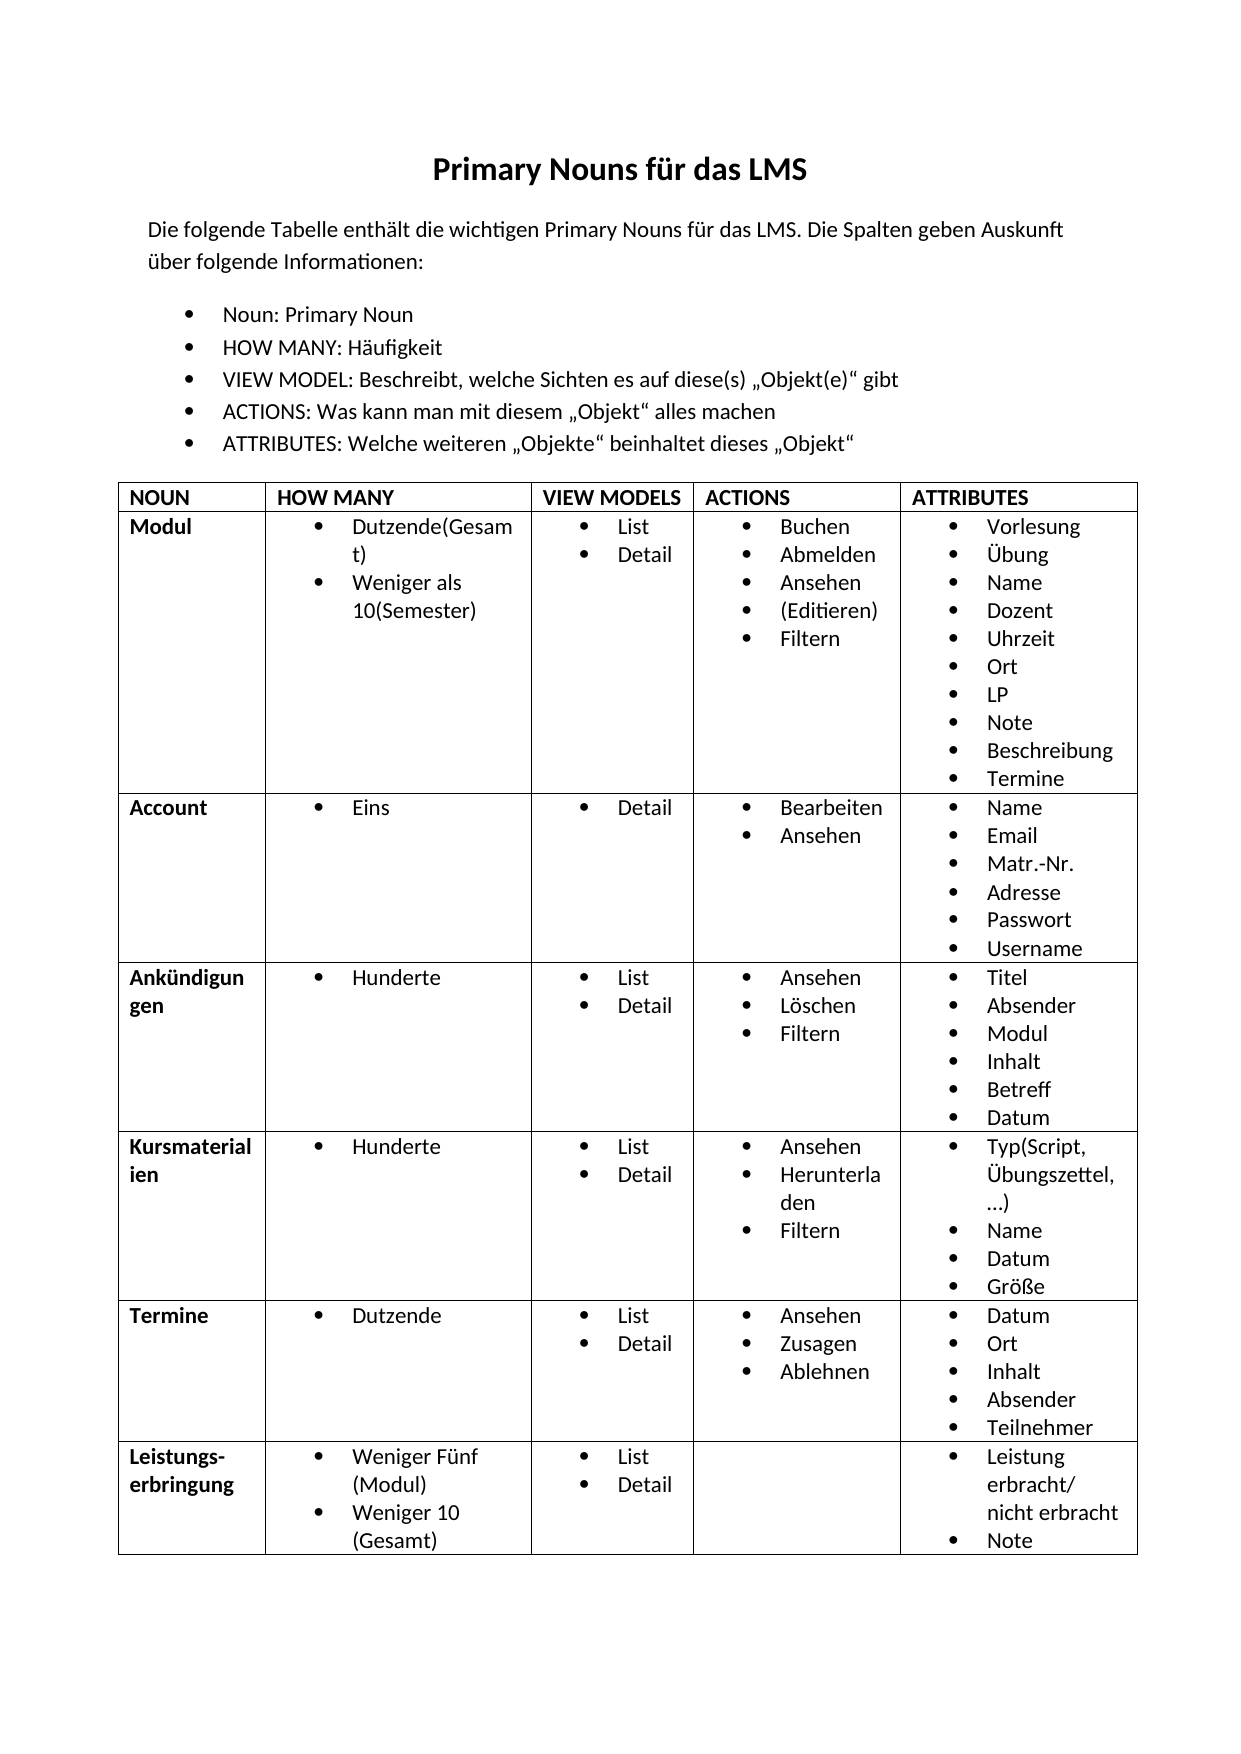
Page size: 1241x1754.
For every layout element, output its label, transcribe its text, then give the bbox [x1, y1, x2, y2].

table_cell List Detail [532, 512, 693, 792]
table_cell Vorlesung Übung Name Dozent Uhrzeit Ort LP Note Beschreibung Termine [901, 512, 1137, 792]
table_cell Typ(Script, Übungszettel, …) Name Datum Größe [901, 1132, 1137, 1300]
table_header ACTIONS [694, 483, 900, 511]
table_cell Datum Ort Inhalt Absender Teilnehmer [901, 1301, 1137, 1441]
table_cell Leistungs-erbringung [119, 1442, 265, 1554]
table_cell Leistung erbracht/ nicht erbracht Note [901, 1442, 1137, 1554]
table_cell Eins [266, 794, 531, 962]
table_cell Titel Absender Modul Inhalt Betreff Datum [901, 963, 1137, 1131]
table_cell List Detail [532, 1442, 693, 1554]
table_cell [694, 1442, 900, 1554]
table_cell Termine [119, 1301, 265, 1441]
table_header ATTRIBUTES [901, 483, 1137, 511]
text Primary Nouns für das LMS [148, 148, 1093, 188]
table_cell List Detail [532, 1132, 693, 1300]
table_cell Buchen Abmelden Ansehen (Editieren) Filtern [694, 512, 900, 792]
text Die folgende Tabelle enthält die wichtigen Primary Nouns für das LMS. Die Spalten geben Auskunft über folgende Informationen: [148, 215, 1093, 275]
table_cell Kursmaterialien [119, 1132, 265, 1300]
table_cell Hunderte [266, 963, 531, 1131]
table_cell Ansehen Zusagen Ablehnen [694, 1301, 900, 1441]
table_header HOW MANY [266, 483, 531, 511]
table_cell Ansehen Löschen Filtern [694, 963, 900, 1131]
list VIEW MODEL: Beschreibt, welche Sichten es auf diese(s) „Objekt(e)“ gibt [185, 365, 1093, 393]
table_header NOUN [119, 483, 265, 511]
table_header VIEW MODELS [532, 483, 693, 511]
table_cell Name Email Matr.-Nr. Adresse Passwort Username [901, 794, 1137, 962]
table_cell Account [119, 794, 265, 962]
table_cell Ansehen Herunterladen Filtern [694, 1132, 900, 1300]
table_cell Detail [532, 794, 693, 962]
list Noun: Primary Noun [185, 300, 1093, 328]
table_cell List Detail [532, 963, 693, 1131]
table_cell List Detail [532, 1301, 693, 1441]
table_cell Ankündigungen [119, 963, 265, 1131]
table_cell Dutzende [266, 1301, 531, 1441]
list HOW MANY: Häufigkeit [185, 333, 1093, 361]
table_cell Dutzende(Gesamt) Weniger als 10(Semester) [266, 512, 531, 792]
table_cell Weniger Fünf (Modul) Weniger 10 (Gesamt) [266, 1442, 531, 1554]
list ATTRIBUTES: Welche weiteren „Objekte“ beinhaltet dieses „Objekt“ [185, 429, 1093, 457]
table_cell Hunderte [266, 1132, 531, 1300]
table_cell Modul [119, 512, 265, 792]
table_cell Bearbeiten Ansehen [694, 794, 900, 962]
list ACTIONS: Was kann man mit diesem „Objekt“ alles machen [185, 397, 1093, 425]
